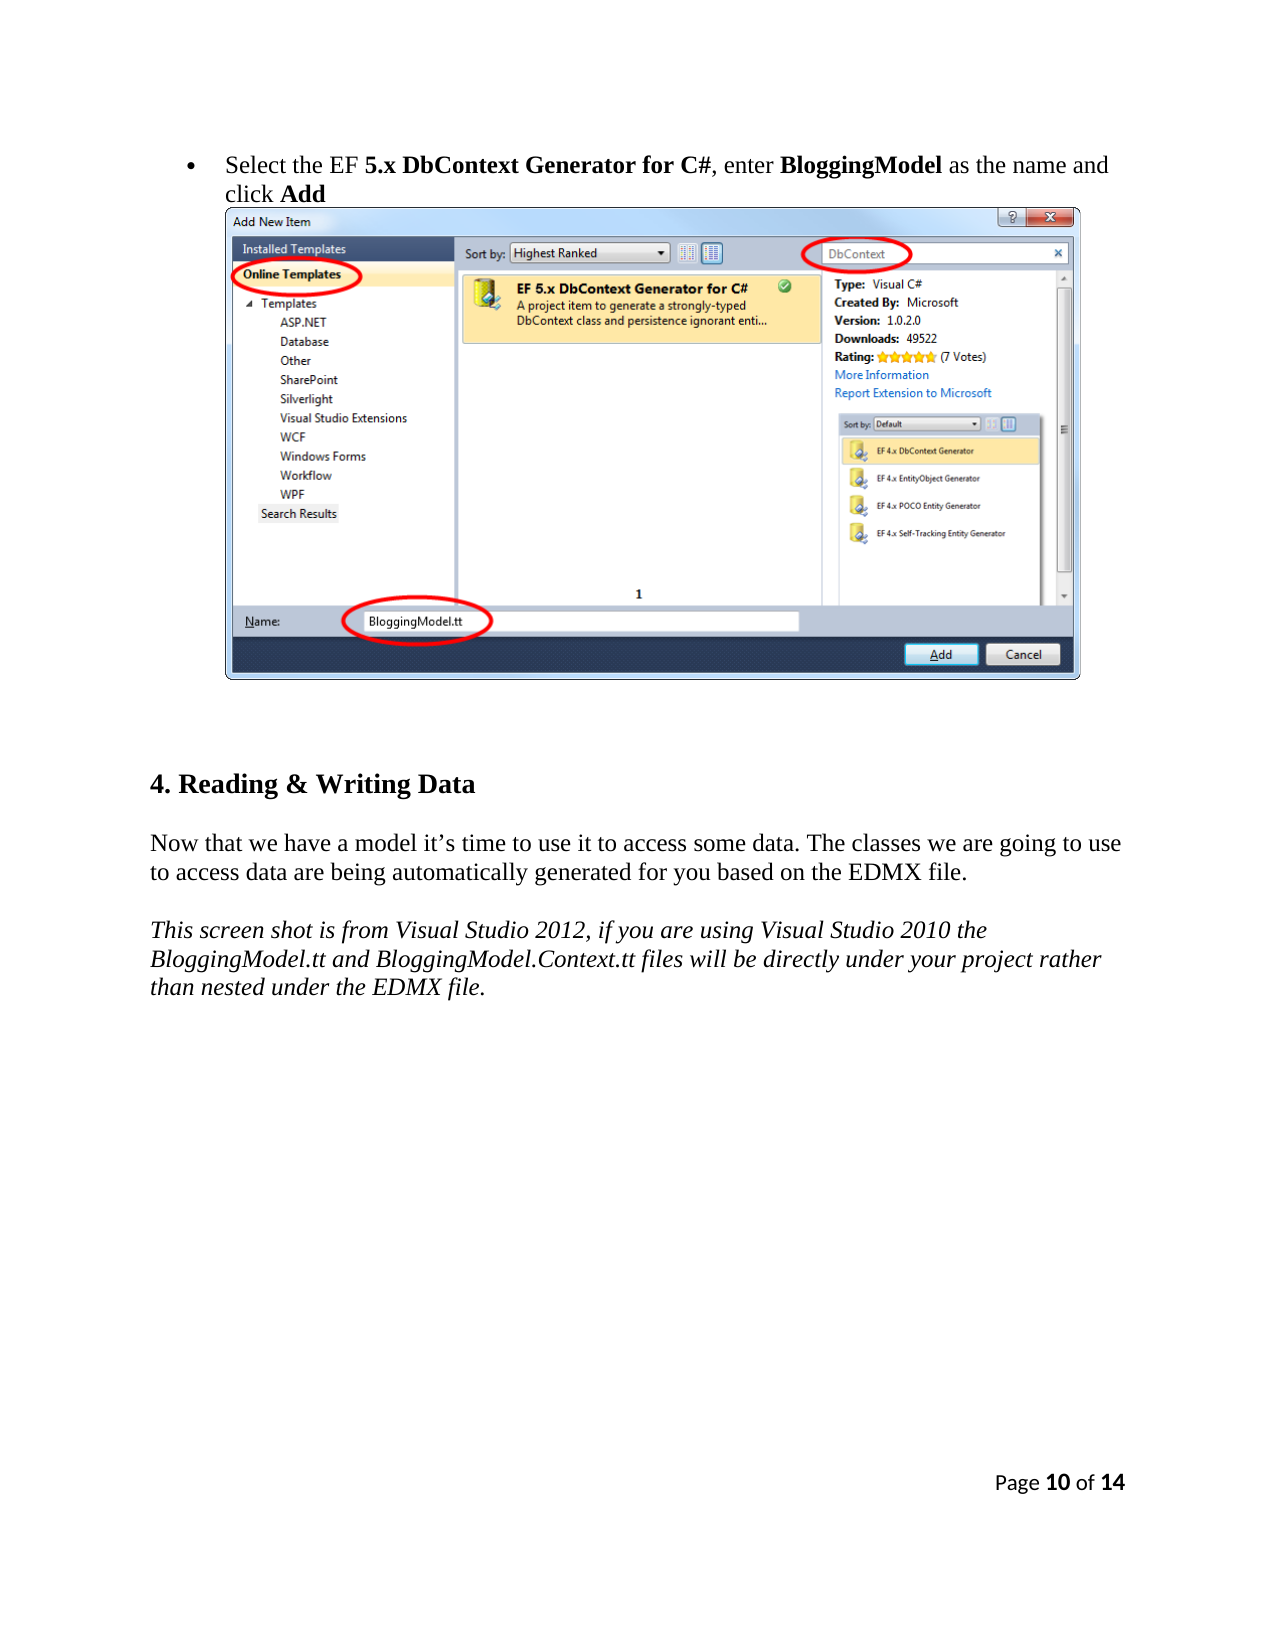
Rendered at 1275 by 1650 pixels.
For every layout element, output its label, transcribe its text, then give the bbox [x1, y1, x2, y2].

text 4. Reading & Writing Data [150, 767, 1125, 799]
text This screen shot is from Visual Studio 2012, if you are using Visual Studio 2010 the BloggingModel.tt and BloggingModel.Context.tt files will be directly under your project rather than nested under the EDMX file. [150, 915, 1125, 1001]
text Now that we have a model it’s time to use it to access some data. The classes we are going to use to access data are being automatically generated for you based on the EDMX file. [150, 828, 1125, 886]
picture [225, 207, 1081, 680]
